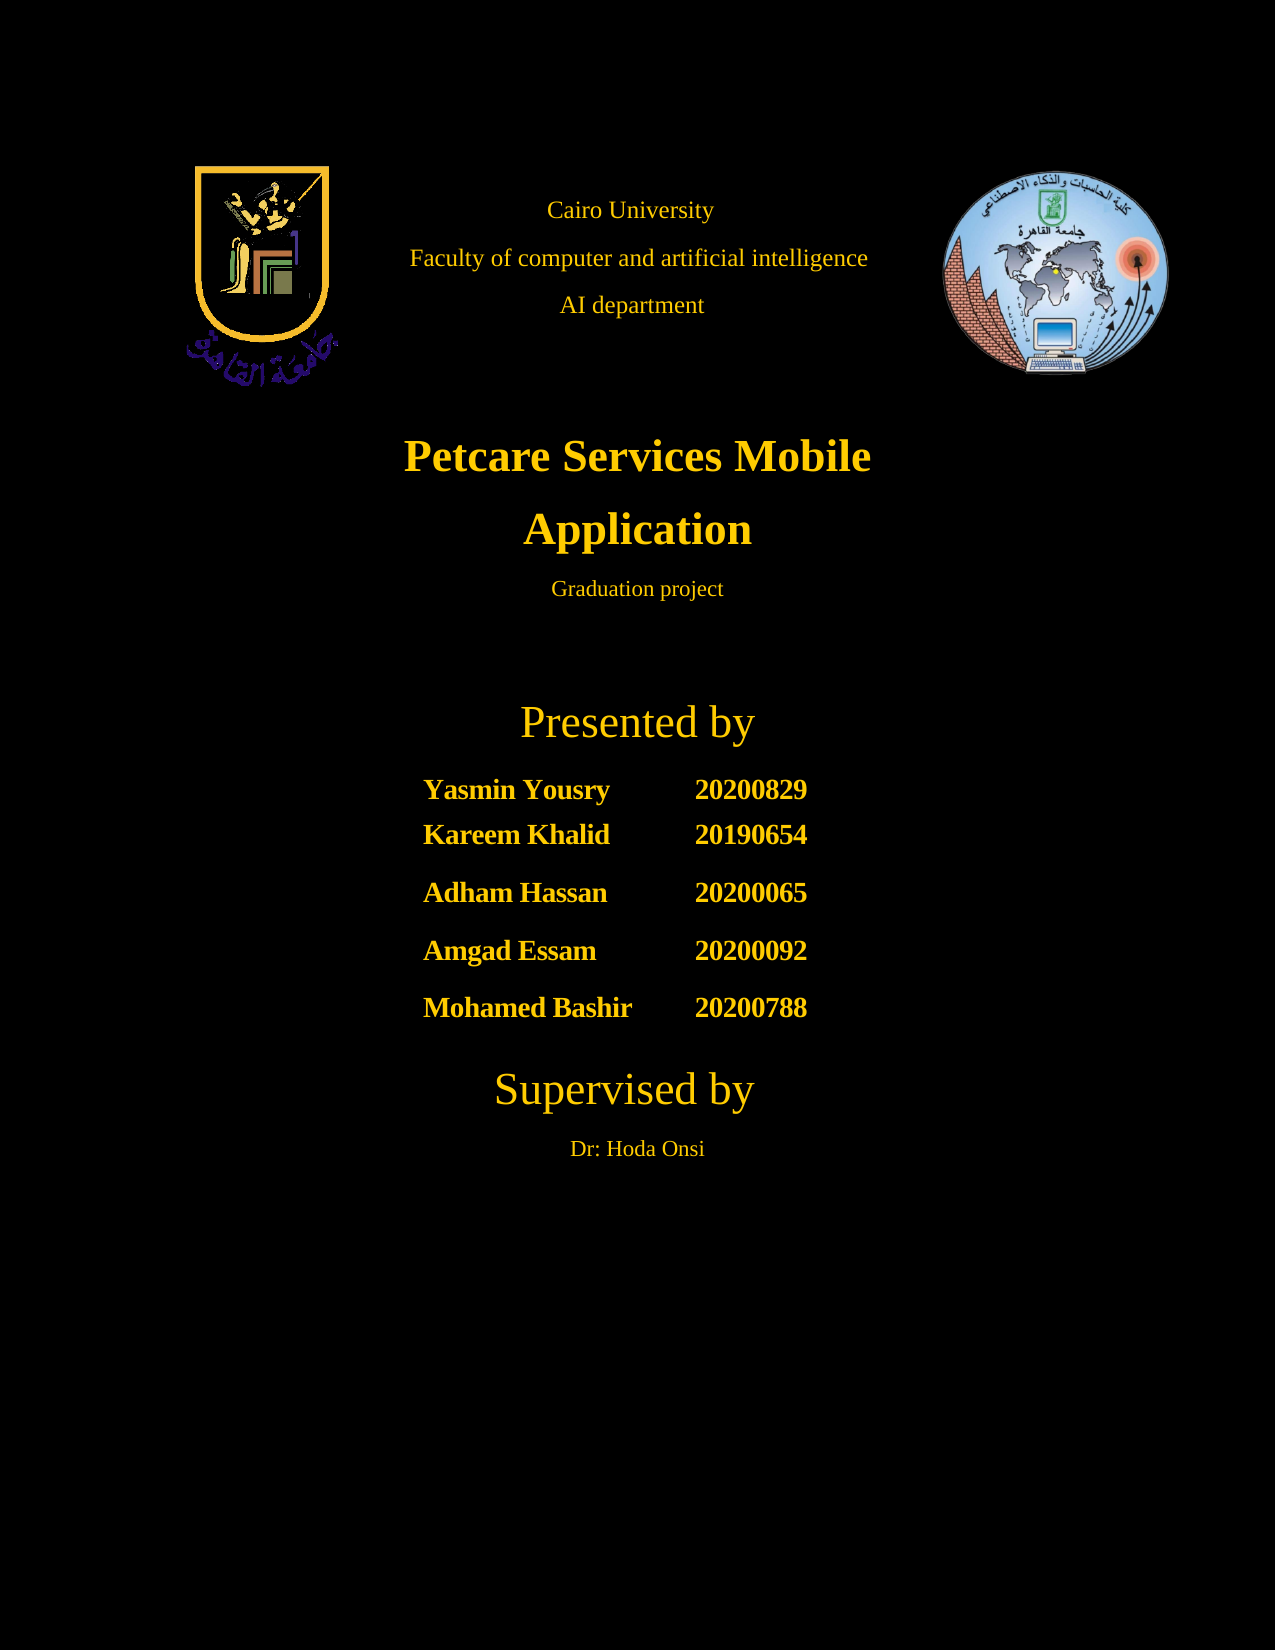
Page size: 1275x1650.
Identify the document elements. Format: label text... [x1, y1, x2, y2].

text Supervised by [150, 1062, 1125, 1114]
table_cell Adham Hassan [418, 875, 689, 933]
table_cell 20200788 [689, 991, 961, 1035]
picture [132, 150, 391, 404]
text Cairo University [391, 195, 970, 224]
table_cell Mohamed Bashir [418, 991, 689, 1035]
table_cell Amgad Essam [418, 933, 689, 991]
text AI department [391, 291, 946, 319]
table_header Yasmin Yousry [418, 772, 689, 817]
table_cell 20200065 [689, 875, 961, 933]
text Petcare Services Mobile [150, 428, 1125, 481]
text Dr: Hoda Onsi [150, 1135, 1125, 1162]
table_cell Kareem Khalid [418, 817, 689, 875]
table_header 20200829 [689, 772, 961, 817]
table_cell 20190654 [689, 817, 961, 875]
table_cell 20200092 [689, 933, 961, 991]
text Faculty of computer and artificial intelligence [391, 243, 939, 272]
text Graduation project [150, 576, 1125, 602]
picture [933, 163, 1175, 380]
text Presented by [150, 694, 1125, 747]
text Application [150, 502, 1125, 555]
